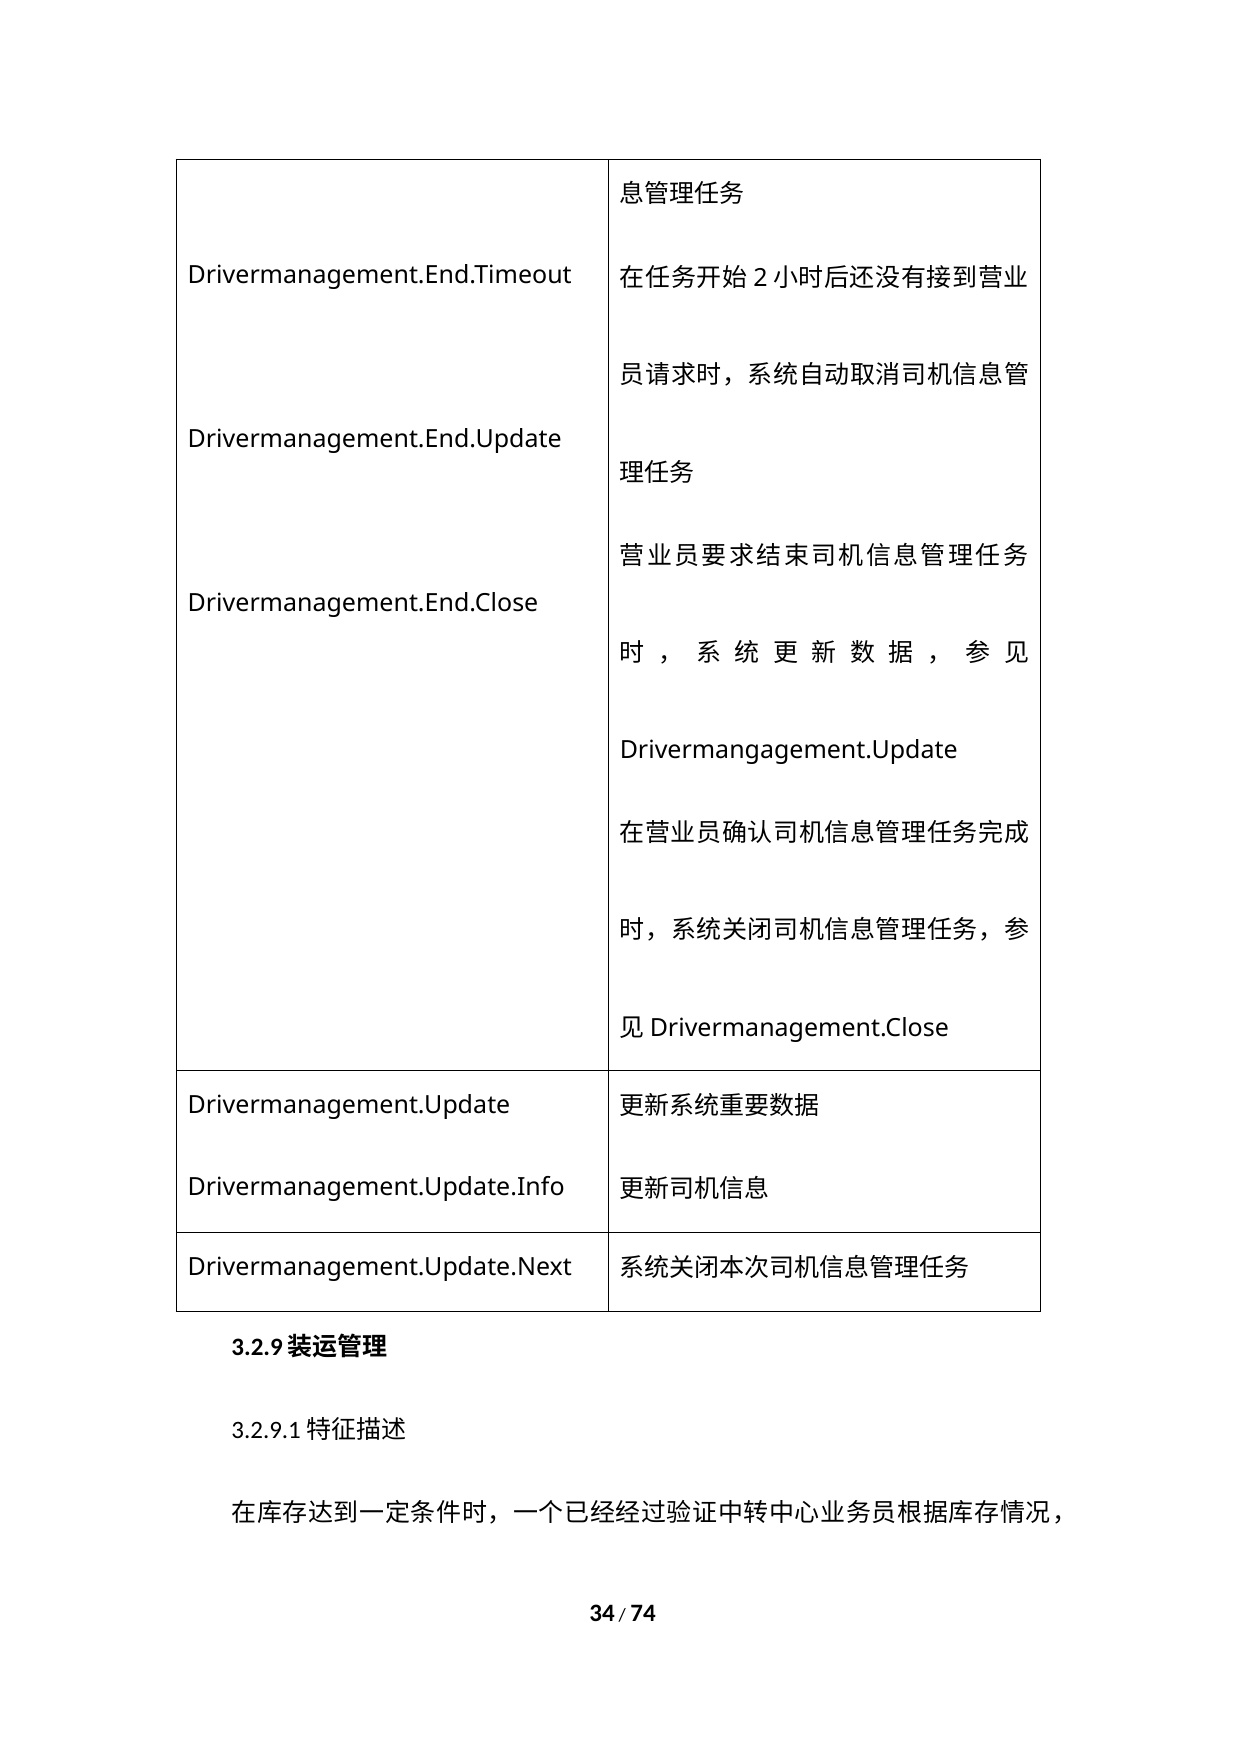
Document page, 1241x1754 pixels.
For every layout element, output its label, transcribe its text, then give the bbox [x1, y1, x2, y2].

table_cell Drivermanagement.Update.Next [177, 1233, 608, 1311]
table_cell 更新系统重要数据 更新司机信息 [609, 1071, 1040, 1232]
text 3.2.9装运管理 [187, 1312, 1053, 1377]
text 3.2.9.1特征描述 [187, 1395, 1053, 1460]
table_cell Drivermanagement.End Drivermanagement.End.Timeout Drivermanagement.End.Update Drivermanagement.End.Close [177, 160, 608, 1070]
table_cell 系统关闭本次司机信息管理任务 [609, 1233, 1040, 1311]
table_cell Drivermanagement.Update Drivermanagement.Update.Info [177, 1071, 608, 1232]
text 在库存达到一定条件时，一个已经经过验证中转中心业务员根据库存情况，决定需要转运到其他中转中心或者营业厅的物品，并在系统中做出记录。 [187, 1478, 1053, 1543]
